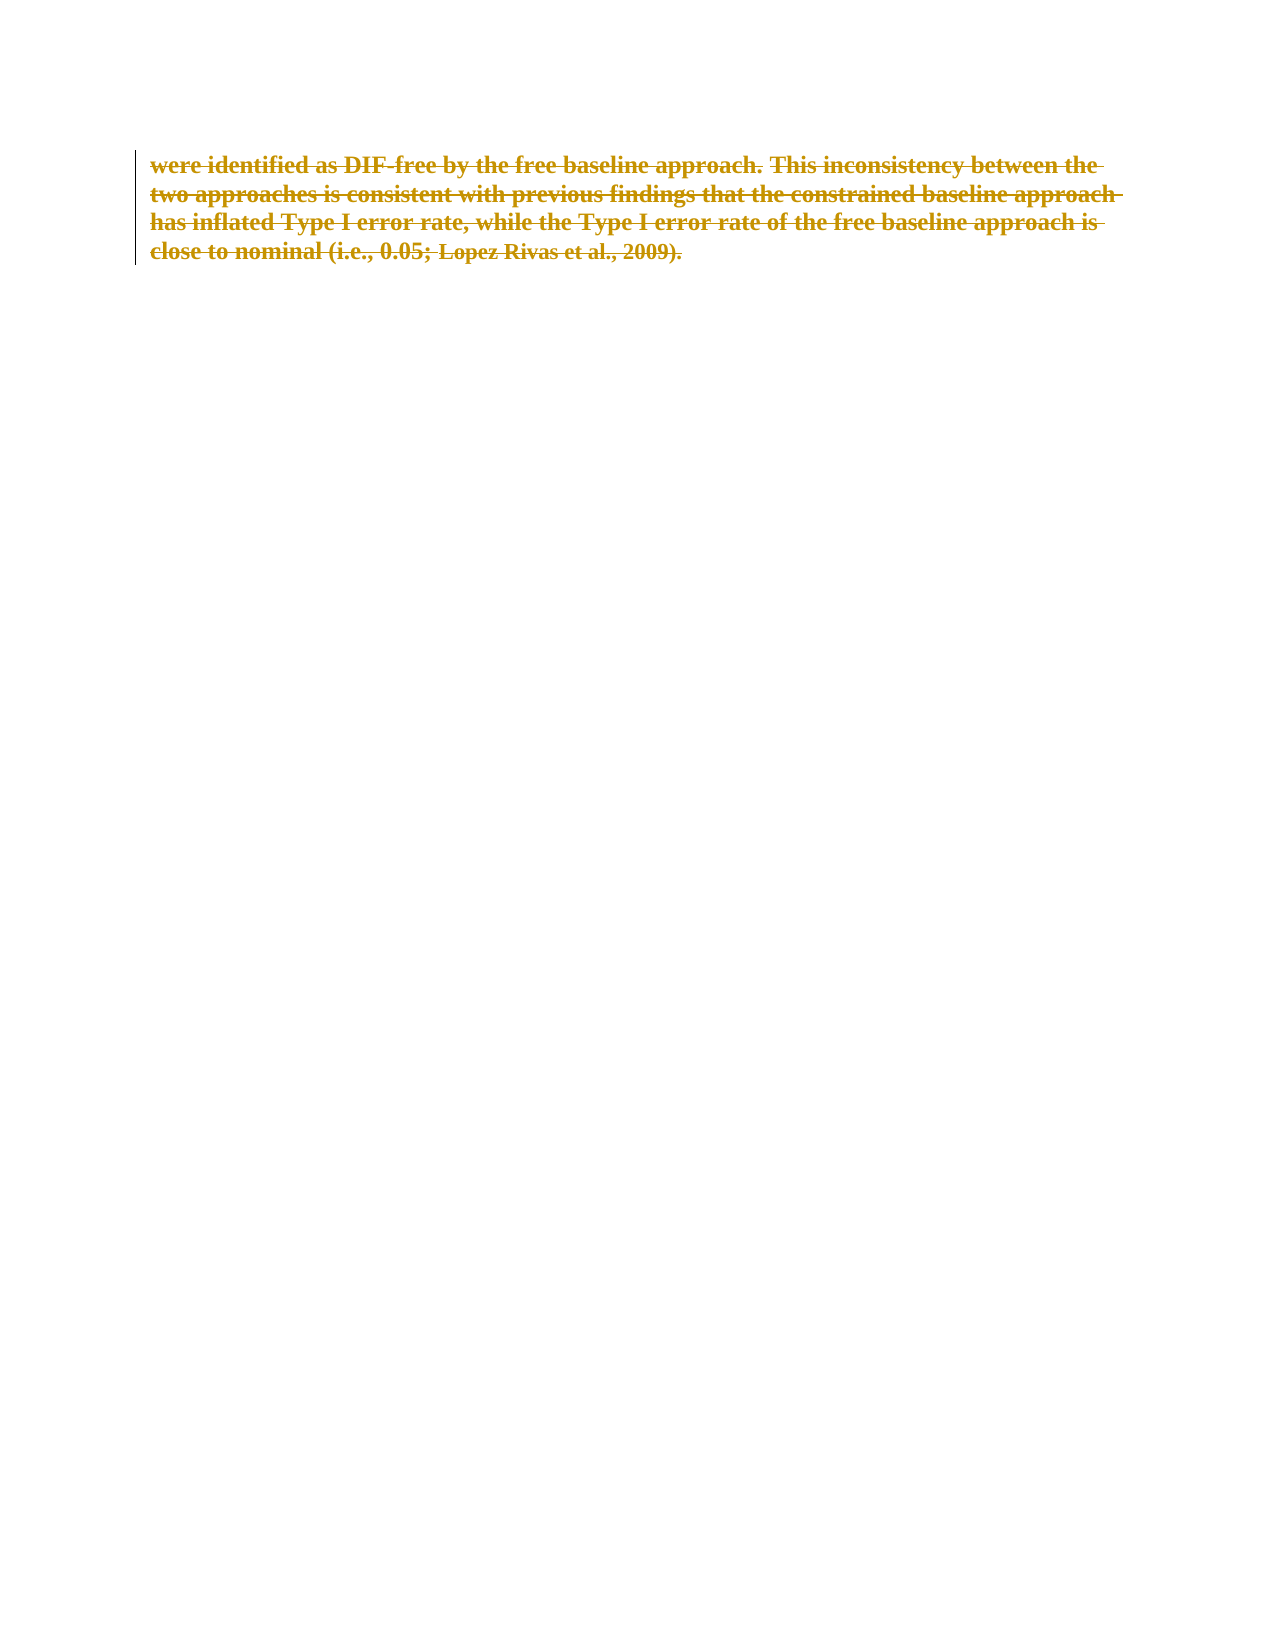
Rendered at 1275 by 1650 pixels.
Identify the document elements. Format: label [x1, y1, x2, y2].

text [150, 150, 1125, 265]
